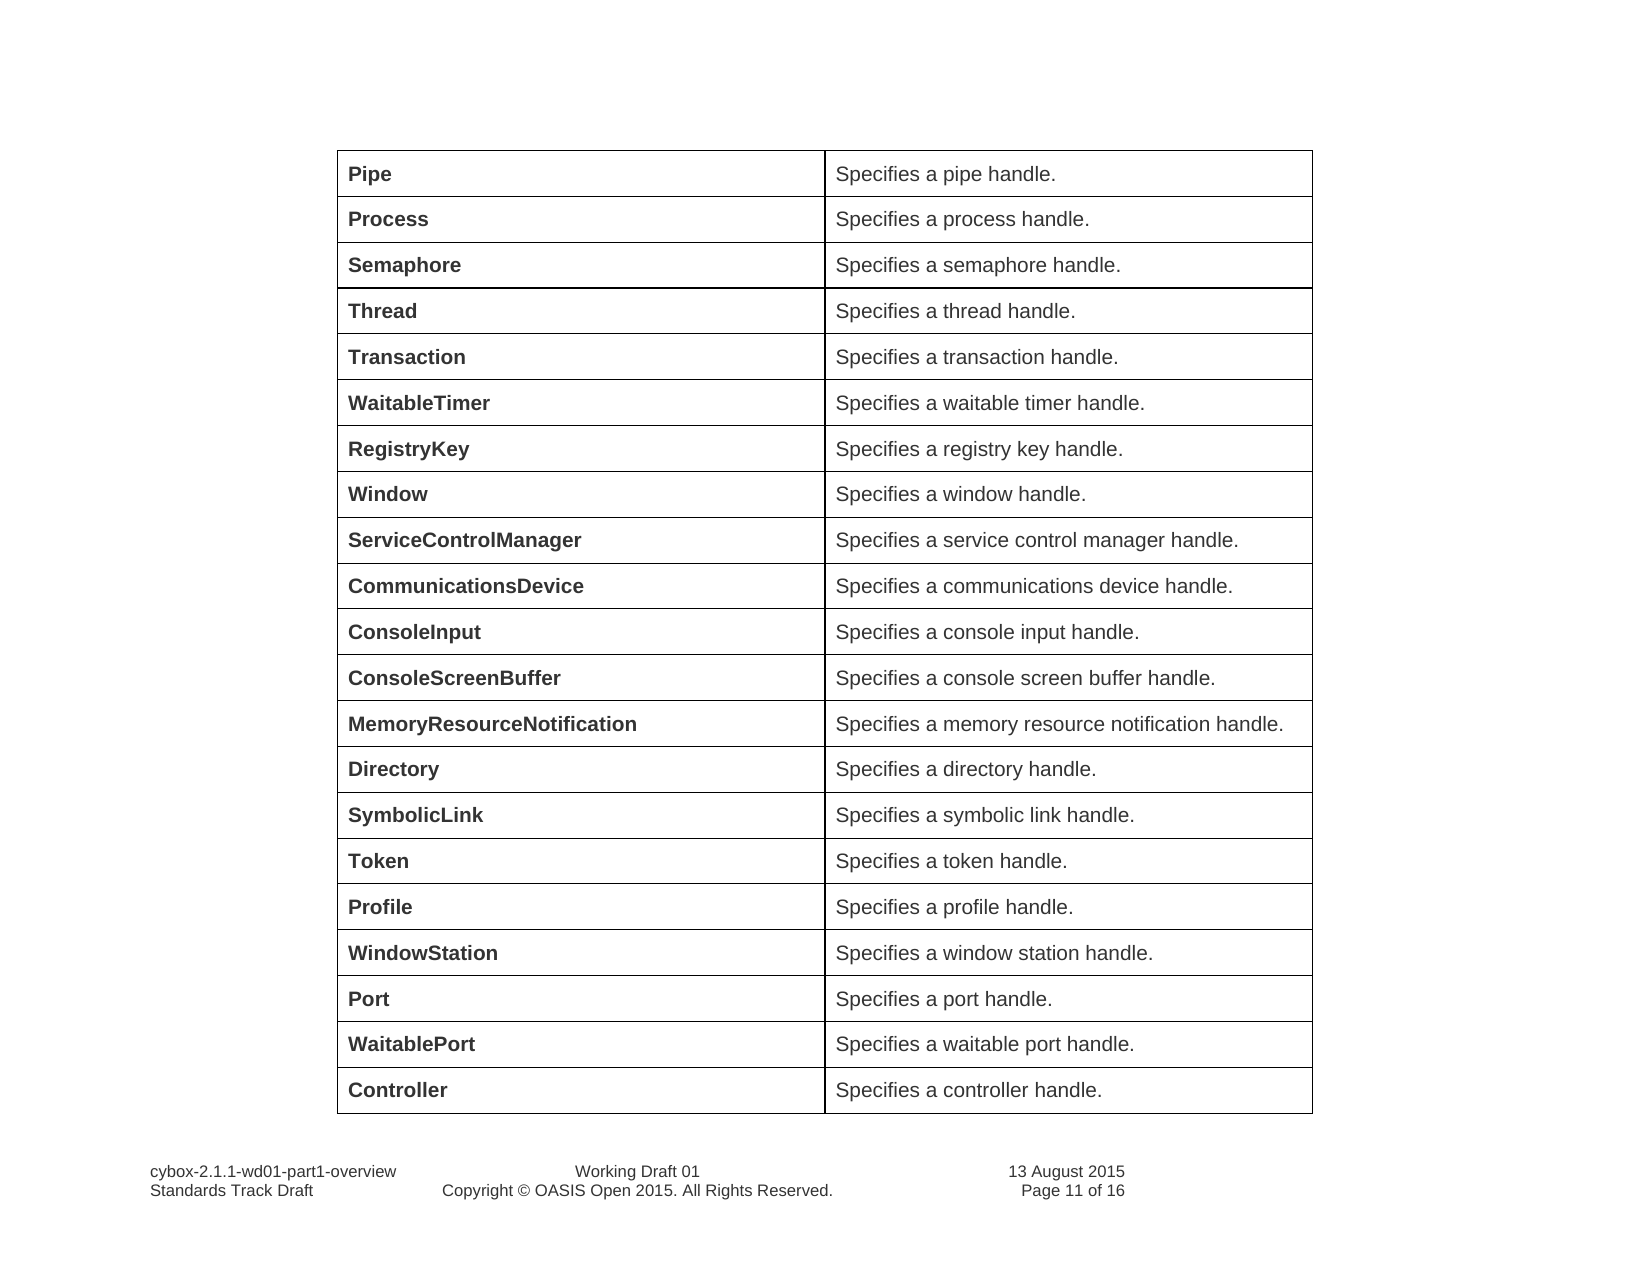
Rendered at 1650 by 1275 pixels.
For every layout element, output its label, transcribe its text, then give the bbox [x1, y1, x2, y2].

table_cell Semaphore [338, 243, 824, 287]
table_cell Controller [338, 1068, 824, 1112]
table_cell Specifies a symbolic link handle. [826, 793, 1312, 837]
table_cell Specifies a waitable port handle. [826, 1022, 1312, 1067]
table_cell Specifies a controller handle. [826, 1068, 1312, 1112]
table_cell Directory [338, 747, 824, 792]
table_cell CommunicationsDevice [338, 564, 824, 608]
table_cell Specifies a profile handle. [826, 884, 1312, 929]
table_cell Specifies a window station handle. [826, 930, 1312, 975]
table_cell Specifies a transaction handle. [826, 334, 1312, 379]
table_cell ServiceControlManager [338, 518, 824, 562]
table_cell Transaction [338, 334, 824, 379]
table_cell Specifies a registry key handle. [826, 426, 1312, 471]
table_cell WaitableTimer [338, 380, 824, 425]
table_cell WindowStation [338, 930, 824, 975]
table_cell WaitablePort [338, 1022, 824, 1067]
table_cell Process [338, 197, 824, 242]
table_cell Specifies a thread handle. [826, 289, 1312, 333]
table_cell Specifies a service control manager handle. [826, 518, 1312, 562]
table_cell Specifies a console screen buffer handle. [826, 655, 1312, 700]
table_cell MemoryResourceNotification [338, 701, 824, 746]
table_cell ConsoleInput [338, 609, 824, 654]
table_cell SymbolicLink [338, 793, 824, 837]
table_cell Pipe [338, 151, 824, 196]
table_cell Profile [338, 884, 824, 929]
table_cell Window [338, 472, 824, 517]
table_cell Specifies a directory handle. [826, 747, 1312, 792]
table_cell Specifies a console input handle. [826, 609, 1312, 654]
table_cell Token [338, 839, 824, 883]
table_cell Specifies a semaphore handle. [826, 243, 1312, 287]
table_cell Specifies a pipe handle. [826, 151, 1312, 196]
table_cell Specifies a window handle. [826, 472, 1312, 517]
table_cell Port [338, 976, 824, 1021]
table_cell Thread [338, 289, 824, 333]
table_cell Specifies a port handle. [826, 976, 1312, 1021]
table_cell Specifies a communications device handle. [826, 564, 1312, 608]
table_cell RegistryKey [338, 426, 824, 471]
table_cell Specifies a memory resource notification handle. [826, 701, 1312, 746]
table_cell Specifies a waitable timer handle. [826, 380, 1312, 425]
table_cell Specifies a process handle. [826, 197, 1312, 242]
table_cell ConsoleScreenBuffer [338, 655, 824, 700]
table_cell Specifies a token handle. [826, 839, 1312, 883]
